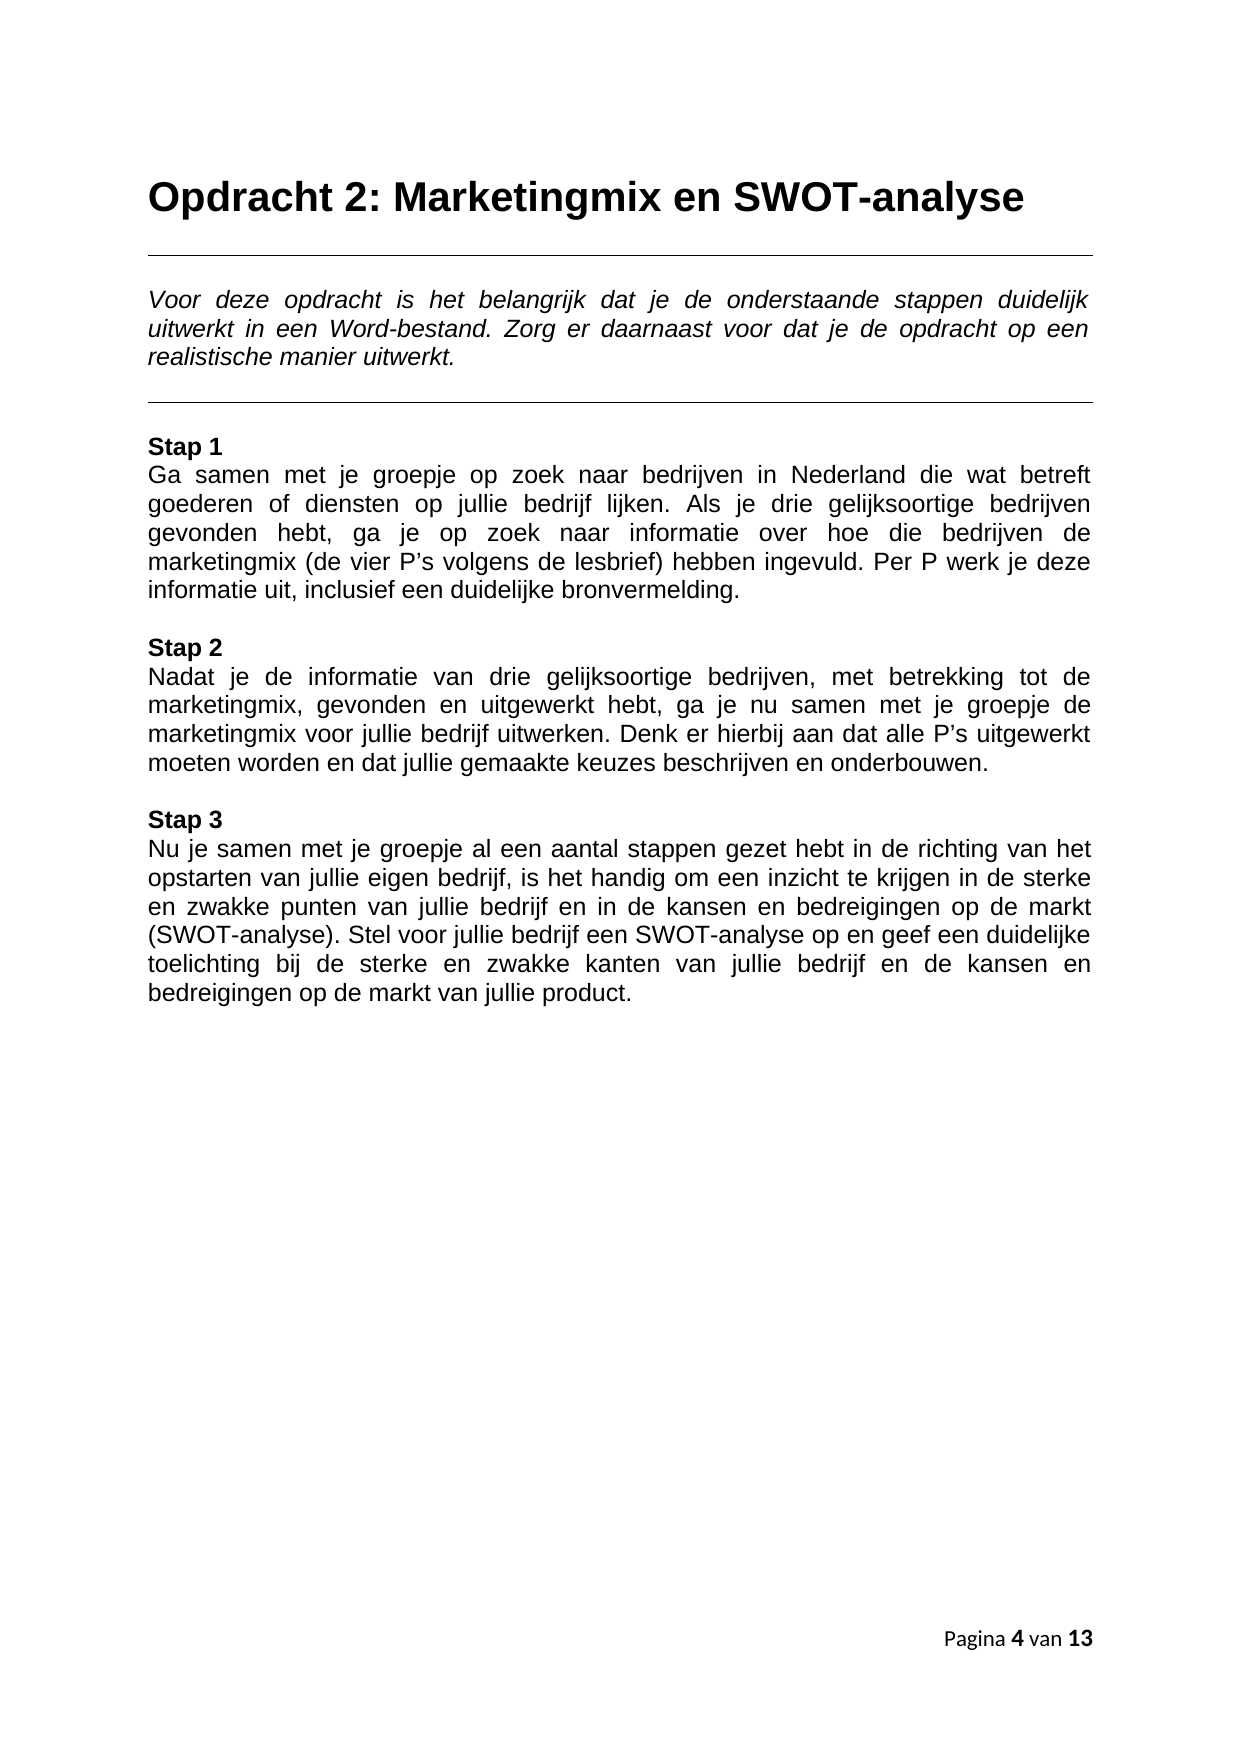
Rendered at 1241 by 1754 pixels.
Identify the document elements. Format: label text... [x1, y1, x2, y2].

text Ga samen met je groepje op zoek naar bedrijven in Nederland die wat betreft goederen of diensten op jullie bedrijf lijken. Als je drie gelijksoortige bedrijven gevonden hebt, ga je op zoek naar informatie over hoe die bedrijven de marketingmix (de vier P’s volgens de lesbrief) hebben ingevuld. Per P werk je deze informatie uit, inclusief een duidelijke bronvermelding. [148, 461, 1093, 604]
text Stap 3 [148, 806, 1093, 834]
text Nadat je de informatie van drie gelijksoortige bedrijven, met betrekking tot de marketingmix, gevonden en uitgewerkt hebt, ga je nu samen met je groepje de marketingmix voor jullie bedrijf uitwerken. Denk er hierbij aan dat alle P’s uitgewerkt moeten worden en dat jullie gemaakte keuzes beschrijven en onderbouwen. [148, 662, 1093, 777]
text Stap 2 [148, 633, 1093, 662]
text Stap 1 [148, 432, 1093, 461]
text Voor deze opdracht is het belangrijk dat je de onderstaande stappen duidelijk uitwerkt in een Word-bestand. Zorg er daarnaast voor dat je de opdracht op een realistische manier uitwerkt. [148, 285, 1093, 371]
subtitle Opdracht 2: Marketingmix en SWOT-analyse [148, 173, 1093, 221]
text Nu je samen met je groepje al een aantal stappen gezet hebt in de richting van het opstarten van jullie eigen bedrijf, is het handig om een inzicht te krijgen in de sterke en zwakke punten van jullie bedrijf en in de kansen en bedreigingen op de markt (SWOT-analyse). Stel voor jullie bedrijf een SWOT-analyse op en geef een duidelijke toelichting bij de sterke en zwakke kanten van jullie bedrijf en de kansen en bedreigingen op de markt van jullie product. [148, 834, 1093, 1007]
